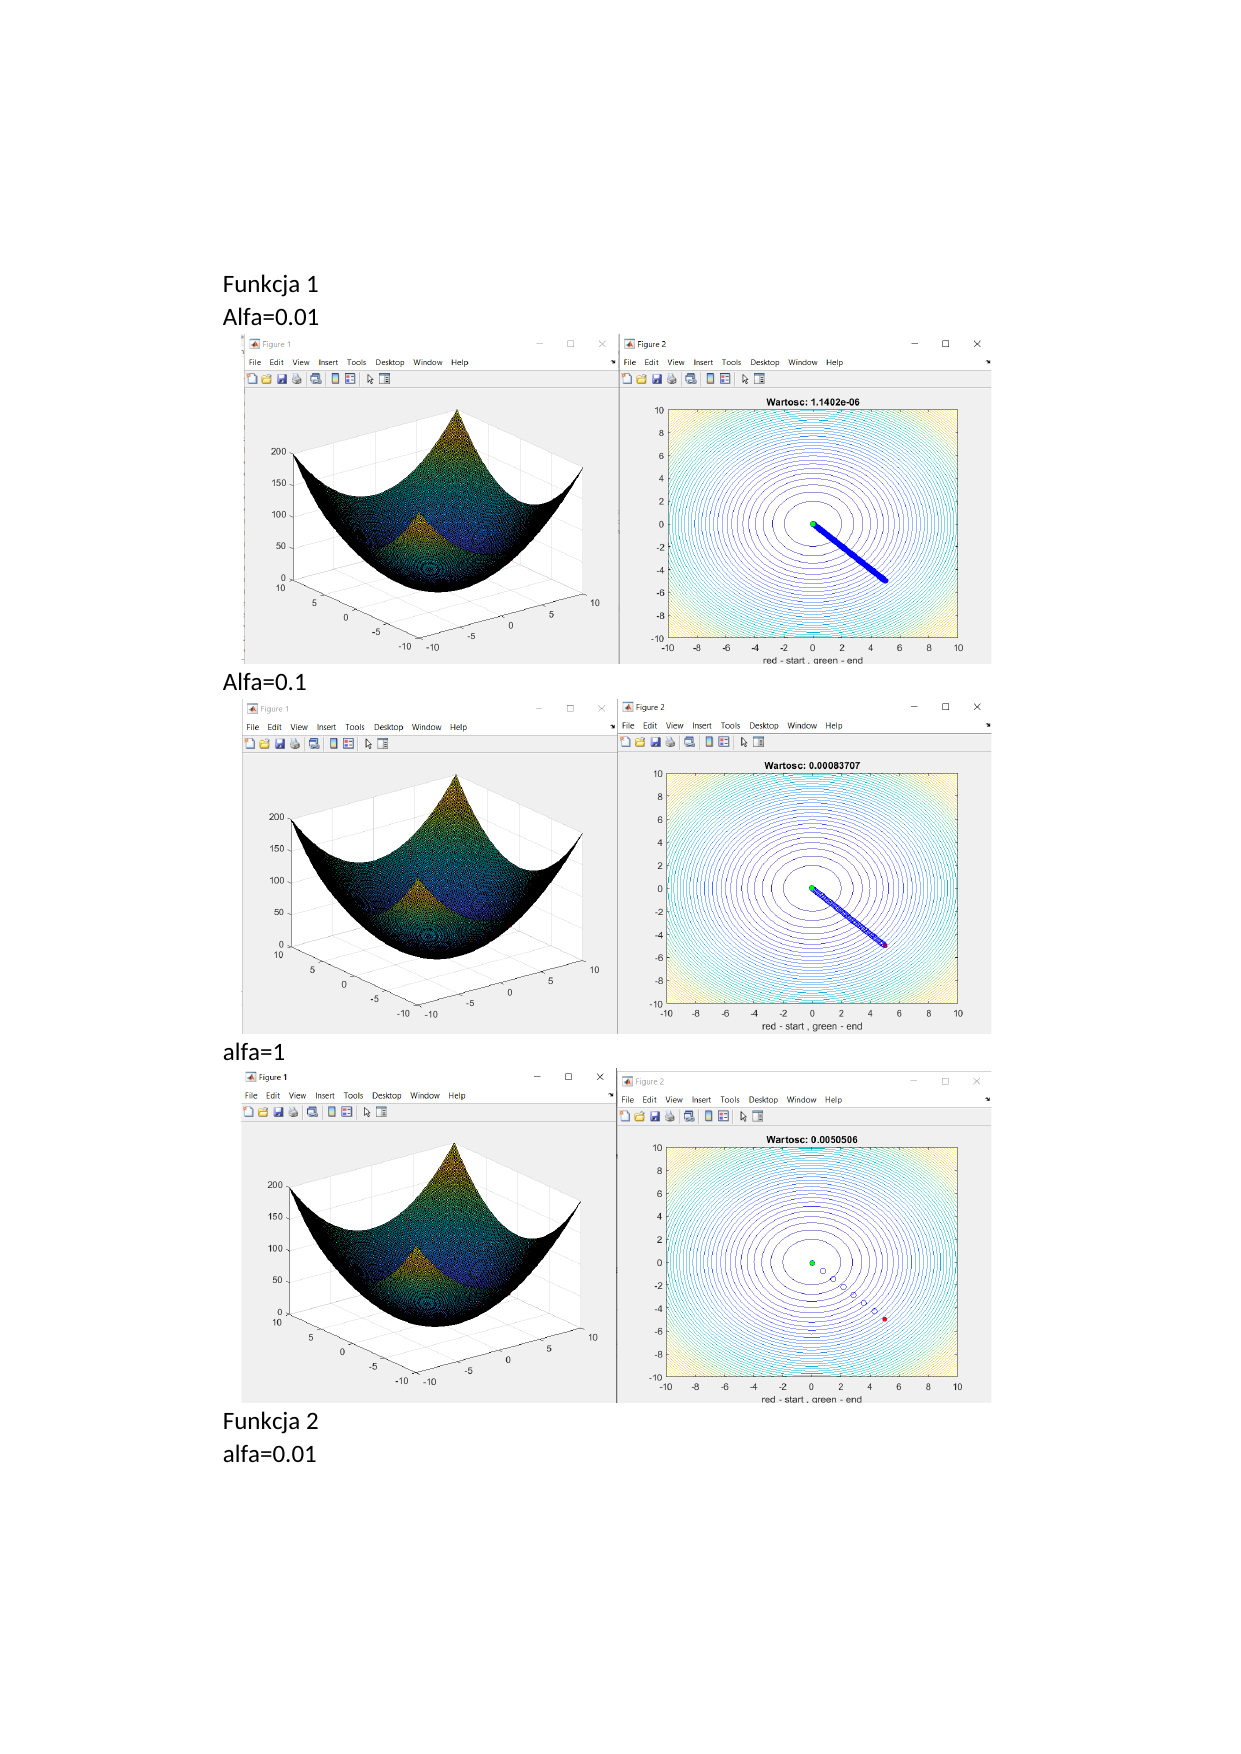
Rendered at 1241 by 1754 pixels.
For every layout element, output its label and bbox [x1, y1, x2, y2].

list [185, 148, 1093, 1469]
